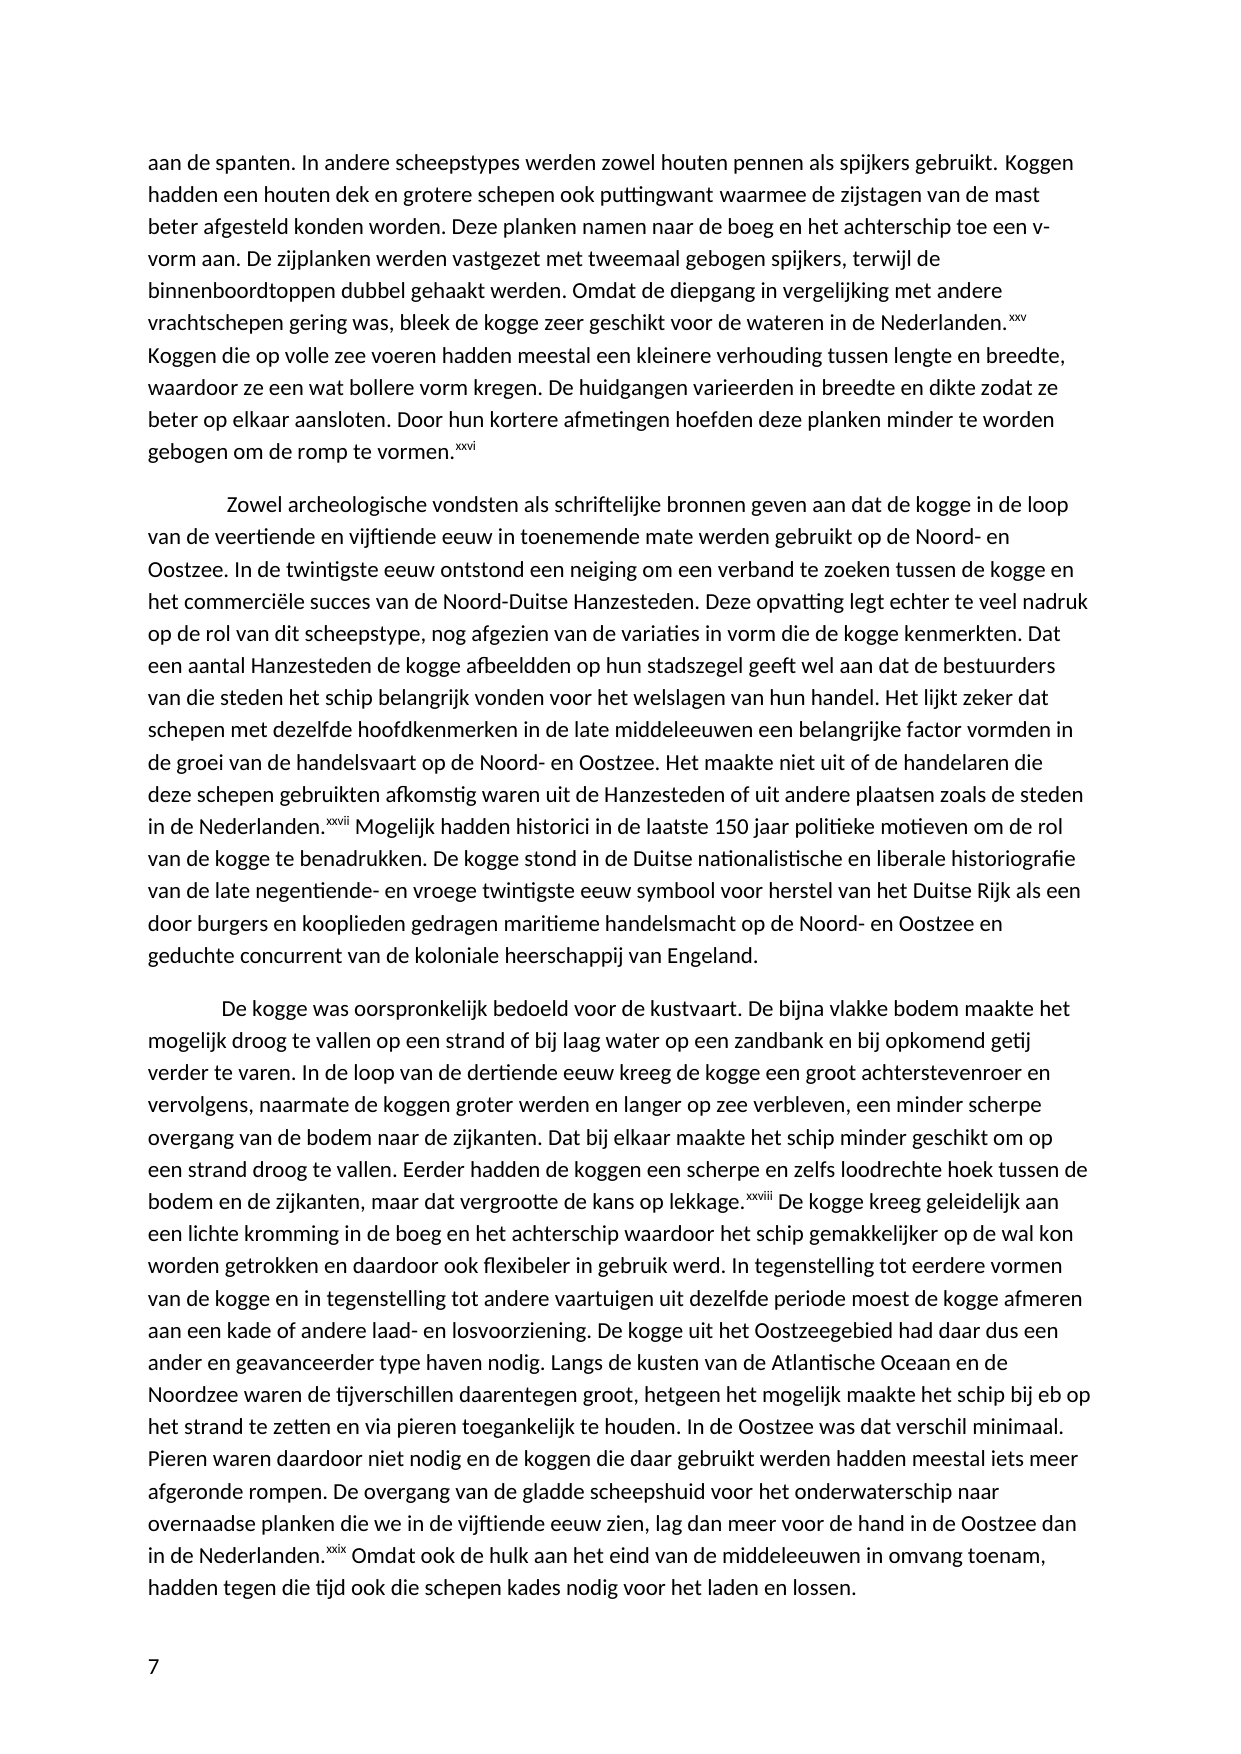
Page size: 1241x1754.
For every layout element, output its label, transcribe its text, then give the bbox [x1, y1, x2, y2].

text De kogge was oorspronkelijk bedoeld voor de kustvaart. De bijna vlakke bodem maakte het mogelijk droog te vallen op een strand of bij laag water op een zandbank en bij opkomend getij verder te varen. In de loop van de dertiende eeuw kreeg de kogge een groot achterstevenroer en vervolgens, naarmate de koggen groter werden en langer op zee verbleven, een minder scherpe overgang van de bodem naar de zijkanten. Dat bij elkaar maakte het schip minder geschikt om op een strand droog te vallen. Eerder hadden de koggen een scherpe en zelfs loodrechte hoek tussen de bodem en de zijkanten, maar dat vergrootte de kans op lekkage. De kogge kreeg geleidelijk aan een lichte kromming in de boeg en het achterschip waardoor het schip gemakkelijker op de wal kon worden getrokken en daardoor ook flexibeler in gebruik werd. In tegenstelling tot eerdere vormen van de kogge en in tegenstelling tot andere vaartuigen uit dezelfde periode moest de kogge afmeren aan een kade of andere laad- en losvoorziening. De kogge uit het Oostzeegebied had daar dus een ander en geavanceerder type haven nodig. Langs de kusten van de Atlantische Oceaan en de Noordzee waren de tijverschillen daarentegen groot, hetgeen het mogelijk maakte het schip bij eb op het strand te zetten en via pieren toegankelijk te houden. In de Oostzee was dat verschil minimaal. Pieren waren daardoor niet nodig en de koggen die daar gebruikt werden hadden meestal iets meer afgeronde rompen. De overgang van de gladde scheepshuid voor het onderwaterschip naar overnaadse planken die we in de vijftiende eeuw zien, lag dan meer voor de hand in de Oostzee dan in de Nederlanden. Omdat ook de hulk aan het eind van de middeleeuwen in omvang toenam, hadden tegen die tijd ook die schepen kades nodig voor het laden en lossen. [148, 994, 1093, 1601]
